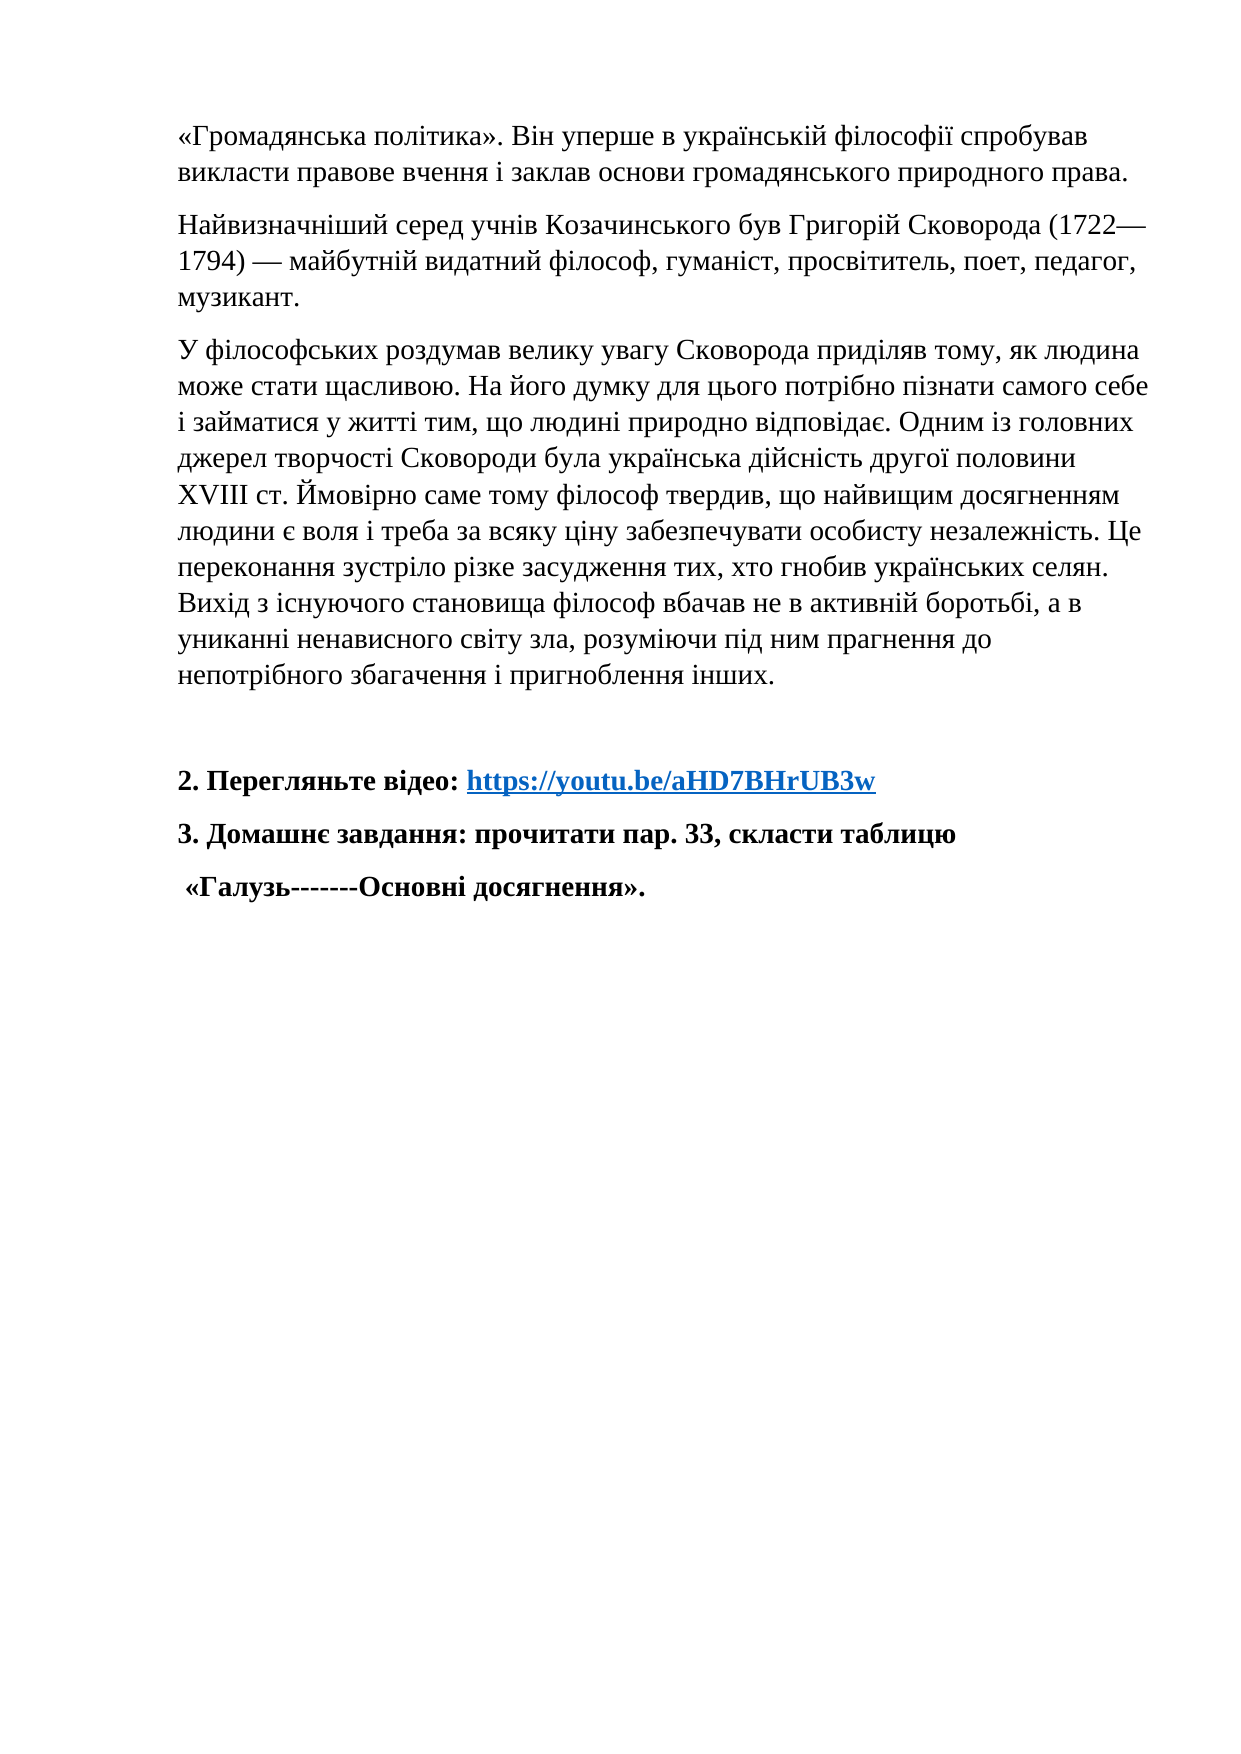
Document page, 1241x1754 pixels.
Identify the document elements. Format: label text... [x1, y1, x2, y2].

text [177, 118, 1152, 188]
text 3. Домашнє завдання: прочитати пар. 33, скласти таблицю [177, 816, 1152, 849]
text 2. Перегляньте відео: https://youtu.be/aHD7BHrUB3w [177, 763, 1152, 797]
text «Галузь-------Основні досягнення». [177, 869, 1152, 902]
text У філософських роздумав велику увагу Сковорода приділяв тому, як людина може стати щасливою. На його думку для цього потрібно пізнати самого себе і займатися у житті тим, що людині природно відповідає. Одним із головних джерел творчості Сковороди була українська дійсність другої половини ХVІІІ ст. Ймовірно саме тому філософ твердив, що найвищим досягненням людини є воля і треба за всяку ціну забезпечувати особисту незалежність. Це переконання зустріло різке засудження тих, хто гнобив українських селян. Вихід з існуючого становища філософ вбачав не в активній боротьбі, а в униканні ненависного світу зла, розуміючи під ним прагнення до непотрібного збагачення і пригноблення інших. [177, 332, 1152, 691]
text Найвизначніший серед учнів Козачинського був Григорій Сковорода (1722—1794) — майбутній видатний філософ, гуманіст, просвітитель, поет, педагог, музикант. [177, 207, 1152, 313]
